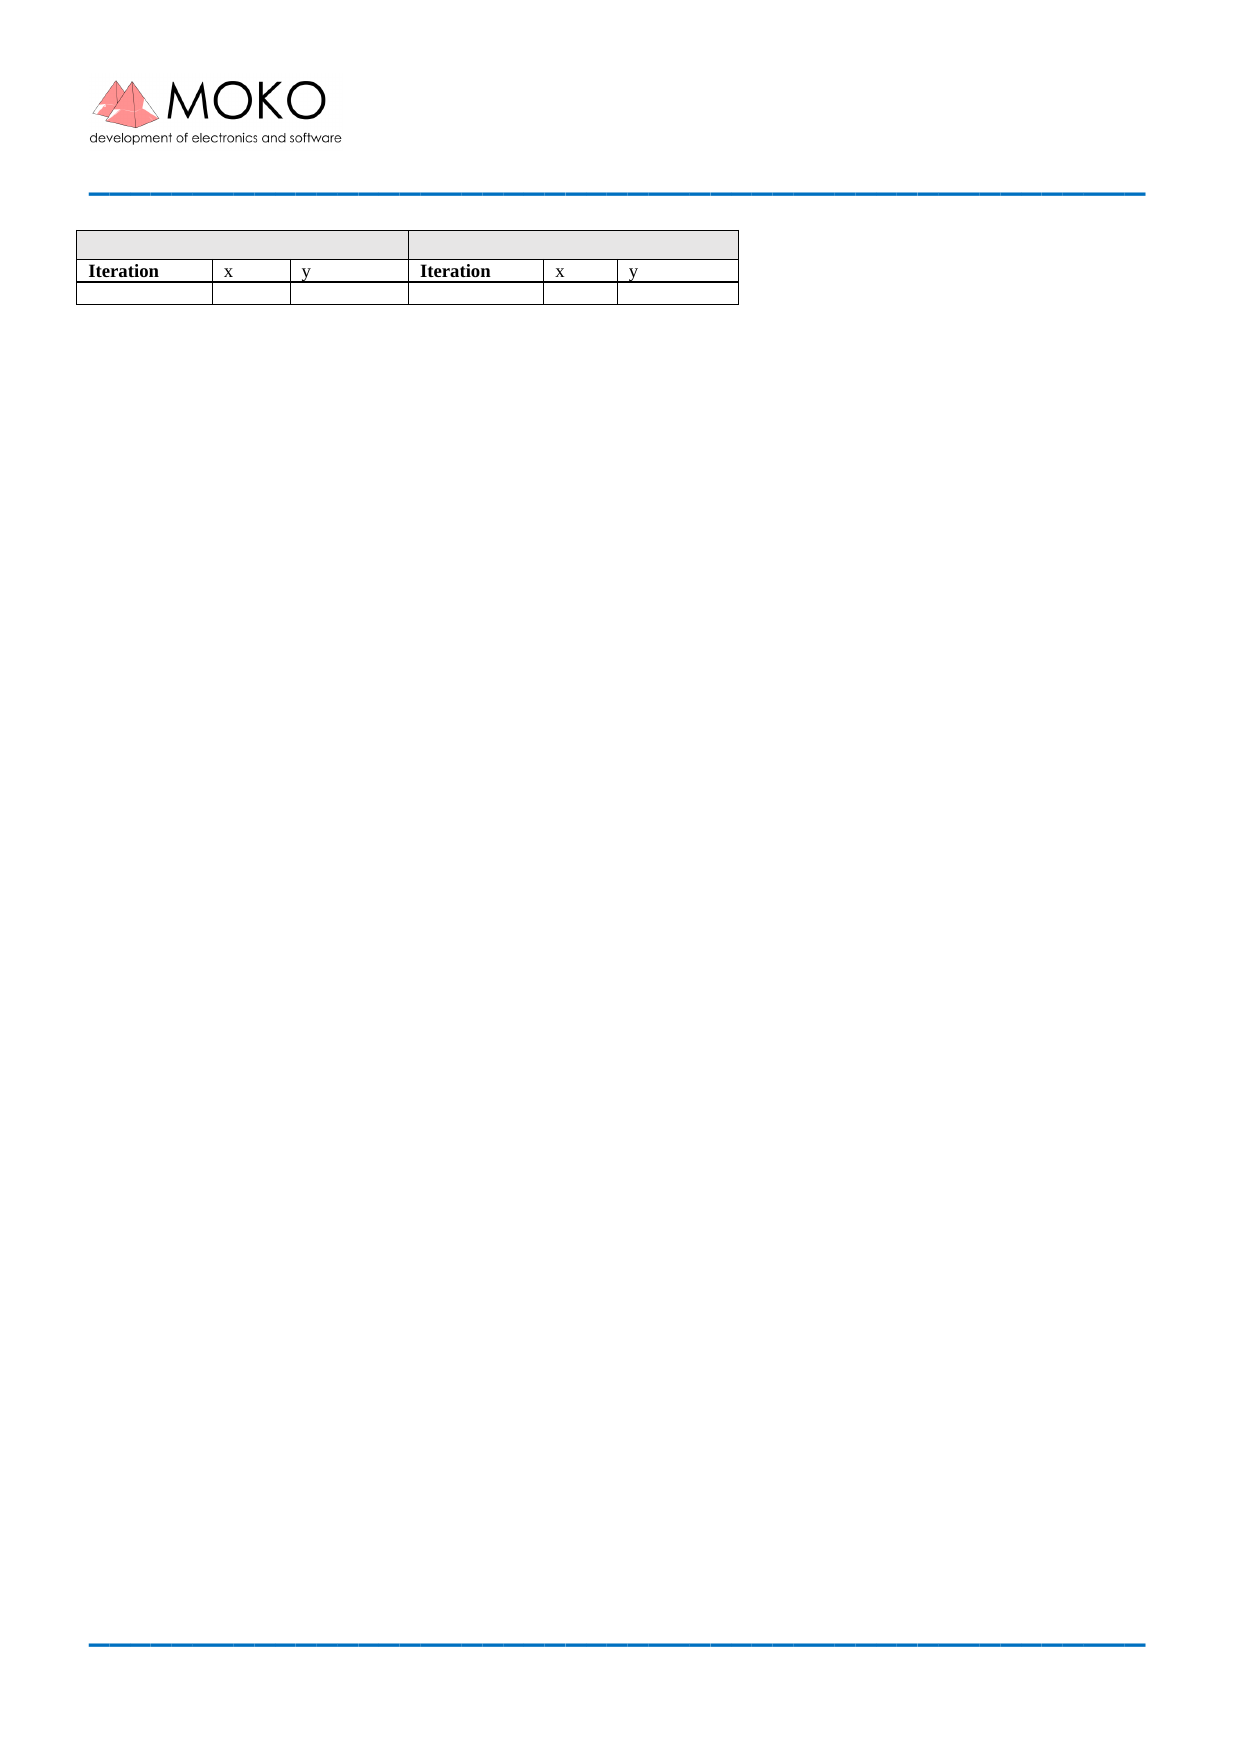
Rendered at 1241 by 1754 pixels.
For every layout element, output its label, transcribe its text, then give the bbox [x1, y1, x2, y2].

table_cell [77, 283, 212, 304]
table_cell Iteration [409, 260, 543, 281]
table_cell [291, 283, 408, 304]
table_cell Iteration [77, 260, 212, 281]
table_cell [618, 283, 738, 304]
table_header [409, 231, 738, 259]
table_cell x [544, 260, 617, 281]
table_header [77, 231, 408, 259]
table_cell [544, 283, 617, 304]
table_cell [213, 283, 290, 304]
picture [88, 73, 343, 151]
table_cell [409, 283, 543, 304]
table_cell y [291, 260, 408, 281]
table_cell y [618, 260, 738, 281]
table_cell x [213, 260, 290, 281]
